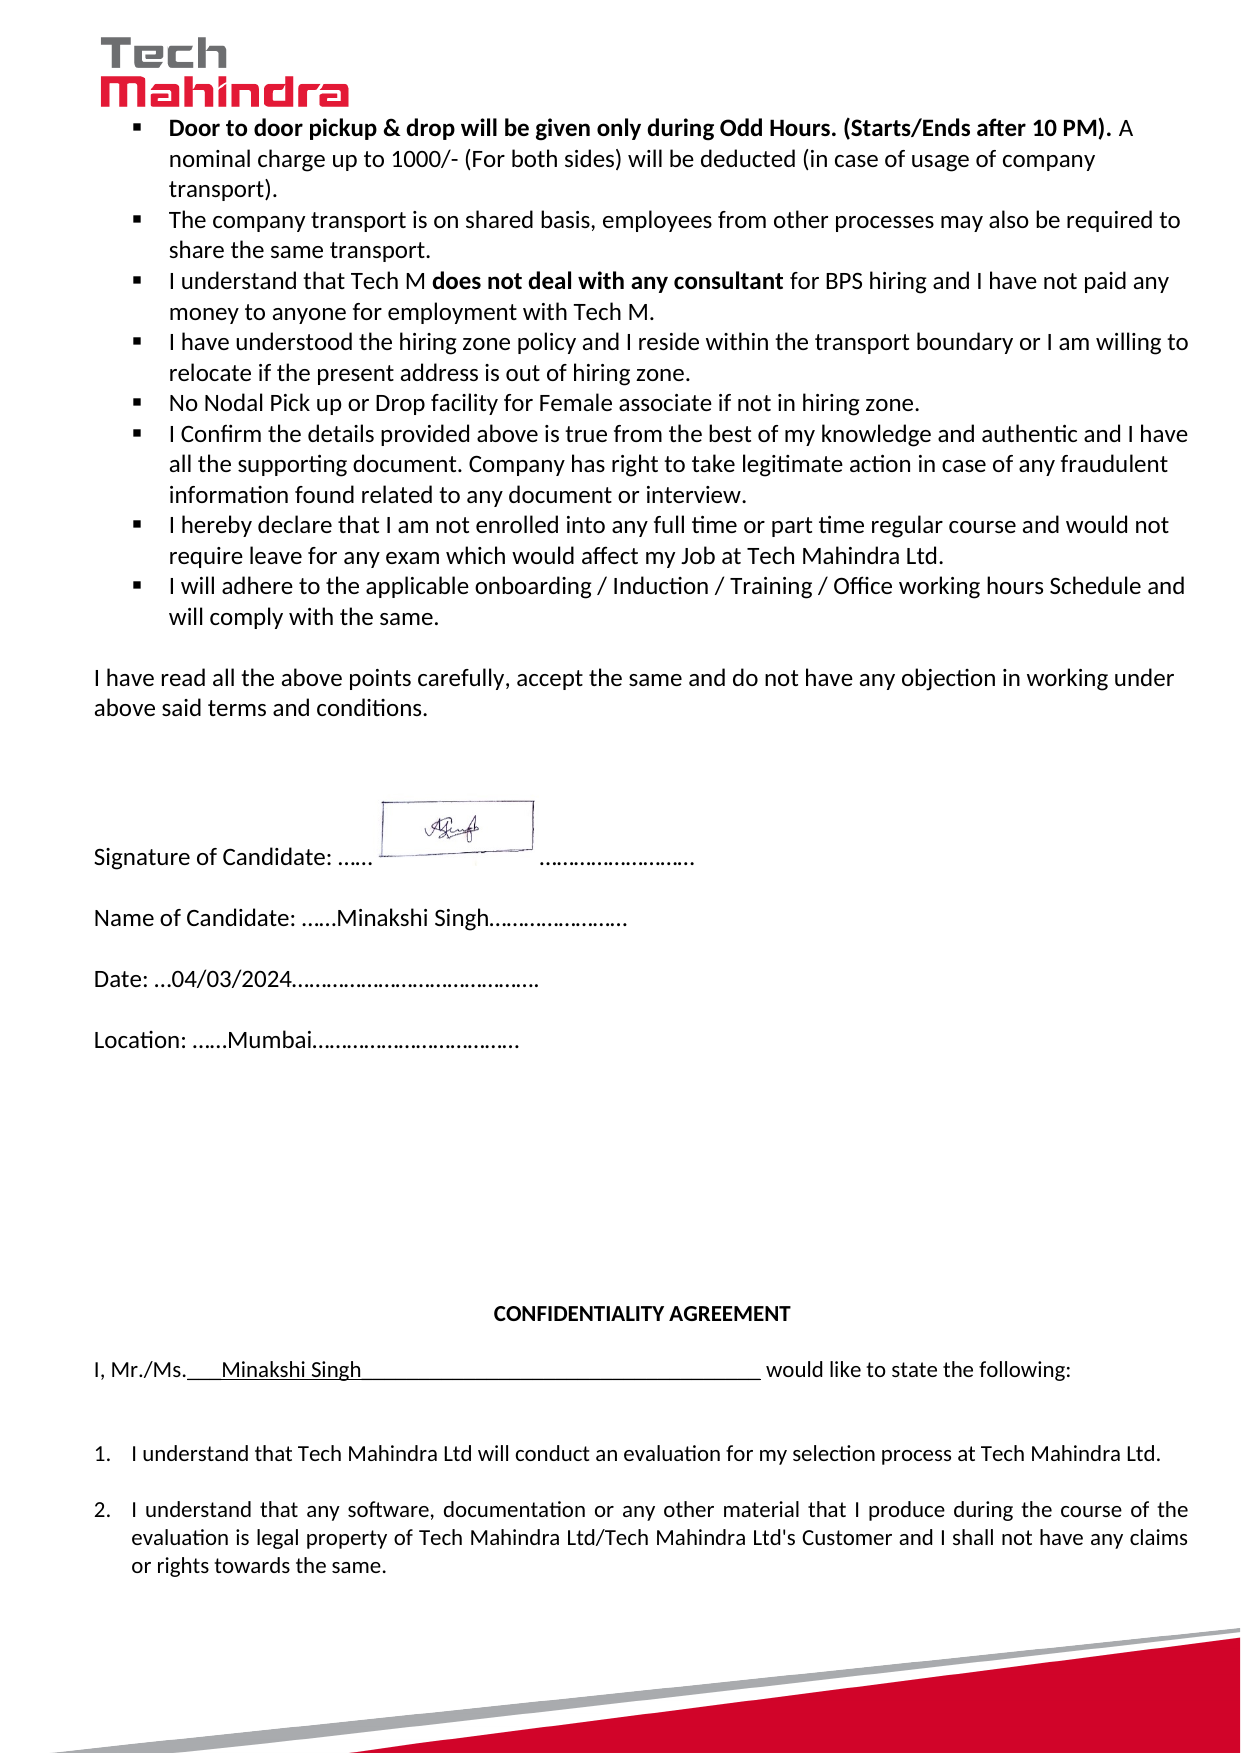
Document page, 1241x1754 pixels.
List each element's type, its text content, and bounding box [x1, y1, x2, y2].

picture [372, 783, 540, 866]
text Name of Candidate: ……Minakshi Singh…………………… [94, 902, 1191, 932]
list I understand that any software, documentation or any other material that I produce during the course of the evaluation is legal property of Tech Mahindra Ltd/Tech Mahindra Ltd's Customer and I shall not have any claims or rights towards the same. [94, 1495, 1191, 1579]
text Location: ……Mumbai……………………………… [94, 1024, 1191, 1054]
text Date: …04/03/2024……………………………………. [94, 963, 1191, 993]
list I hereby declare that I am not enrolled into any full time or part time regular course and would not require leave for any exam which would affect my Job at Tech Mahindra Ltd. [131, 509, 1191, 570]
list I Confirm the details provided above is true from the best of my knowledge and authentic and I have all the supporting document. Company has right to take legitimate action in case of any fraudulent information found related to any document or interview. [131, 418, 1191, 509]
text I, Mr./Ms.___Minakshi Singh___________________________________ would like to state the following: [94, 1355, 1191, 1383]
text CONFIDENTIALITY AGREEMENT [94, 1299, 1191, 1327]
list I understand that Tech Mahindra Ltd will conduct an evaluation for my selection process at Tech Mahindra Ltd. [94, 1439, 1191, 1467]
text I have read all the above points carefully, accept the same and do not have any objection in working under above said terms and conditions. [94, 662, 1191, 723]
list Door to door pickup & drop will be given only during Odd Hours. (Starts/Ends after 10 PM). A nominal charge up to 1000/- (For both sides) will be deducted (in case of usage of company transport). [131, 112, 1191, 204]
text Signature of Candidate: …………………………… [94, 784, 1191, 871]
list I have understood the hiring zone policy and I reside within the transport boundary or I am willing to relocate if the present address is out of hiring zone. [131, 326, 1191, 387]
list No Nodal Pick up or Drop facility for Female associate if not in hiring zone. [131, 387, 1191, 418]
list I will adhere to the applicable onboarding / Induction / Training / Office working hours Schedule and will comply with the same. [131, 570, 1191, 631]
picture [91, 25, 357, 121]
list I understand that Tech M does not deal with any consultant for BPS hiring and I have not paid any money to anyone for employment with Tech M. [131, 265, 1191, 326]
list The company transport is on shared basis, employees from other processes may also be required to share the same transport. [131, 204, 1191, 265]
picture [48, 1623, 1241, 1753]
